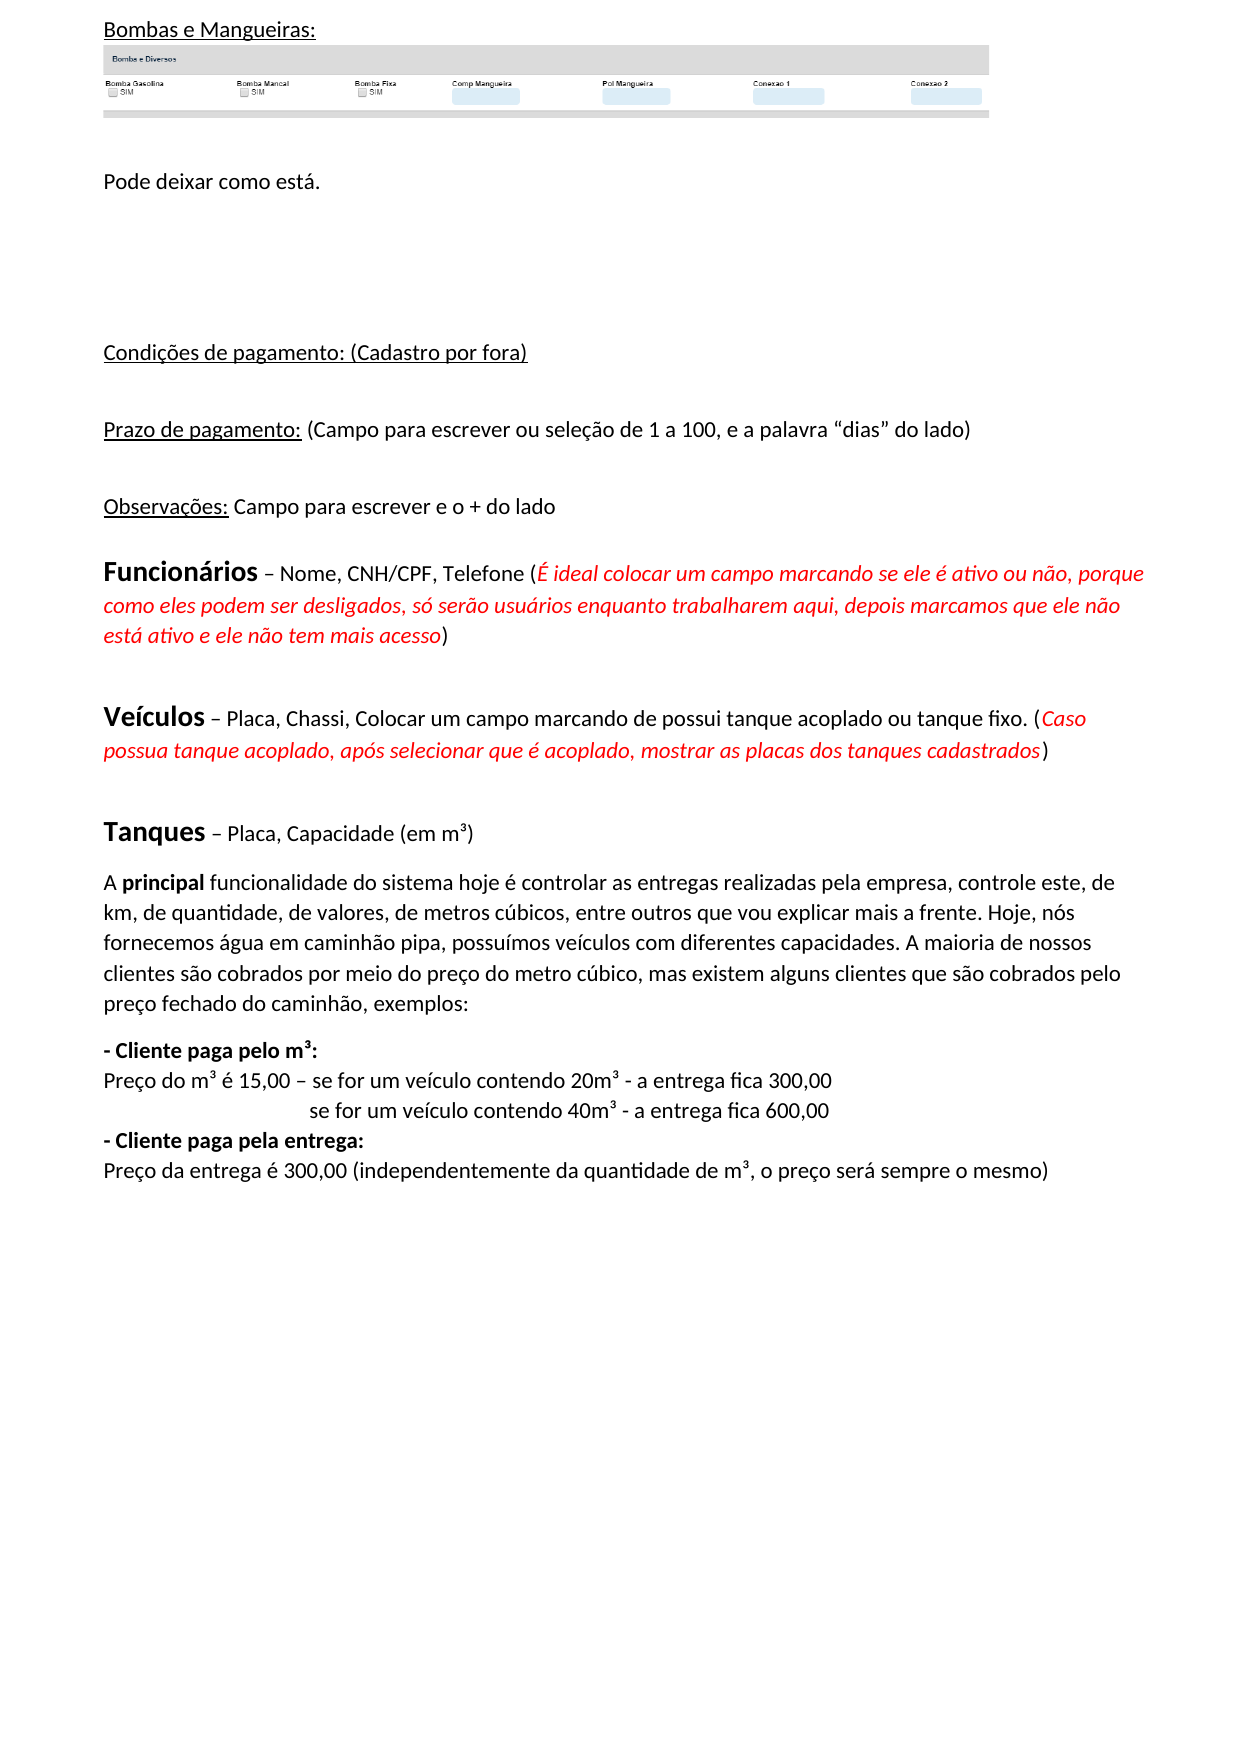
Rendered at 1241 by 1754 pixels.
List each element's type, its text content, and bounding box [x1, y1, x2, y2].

text Pode deixar como está. [103, 167, 1152, 225]
text Prazo de pagamento: (Campo para escrever ou seleção de 1 a 100, e a palavra “dias” do lado) [103, 415, 1152, 473]
text Veículos – Placa, Chassi, Colocar um campo marcando de possui tanque acoplado ou tanque fixo. (Caso possua tanque acoplado, após selecionar que é acoplado, mostrar as placas dos tanques cadastrados) [103, 698, 1152, 794]
text - Cliente paga pelo m³: Preço do m³ é 15,00 – se for um veículo contendo 20m³ - a entrega fica 300,00 se for um veículo contendo 40m³ - a entrega fica 600,00 - Cliente paga pela entrega: Preço da entrega é 300,00 (independentemente da quantidade de m³, o preço será sempre o mesmo) [103, 1036, 1152, 1185]
text Condições de pagamento: (Cadastro por fora) [103, 338, 1152, 396]
text Tanques – Placa, Capacidade (em m³) [103, 813, 1152, 849]
picture [103, 45, 990, 118]
text A principal funcionalidade do sistema hoje é controlar as entregas realizadas pela empresa, controle este, de km, de quantidade, de valores, de metros cúbicos, entre outros que vou explicar mais a frente. Hoje, nós fornecemos água em caminhão pipa, possuímos veículos com diferentes capacidades. A maioria de nossos clientes são cobrados por meio do preço do metro cúbico, mas existem alguns clientes que são cobrados pelo preço fechado do caminhão, exemplos: [103, 868, 1152, 1017]
text Observações: Campo para escrever e o + do lado Funcionários – Nome, CNH/CPF, Telefone (É ideal colocar um campo marcando se ele é ativo ou não, porque como eles podem ser desligados, só serão usuários enquanto trabalharem aqui, depois marcamos que ele não está ativo e ele não tem mais acesso) [103, 492, 1152, 679]
